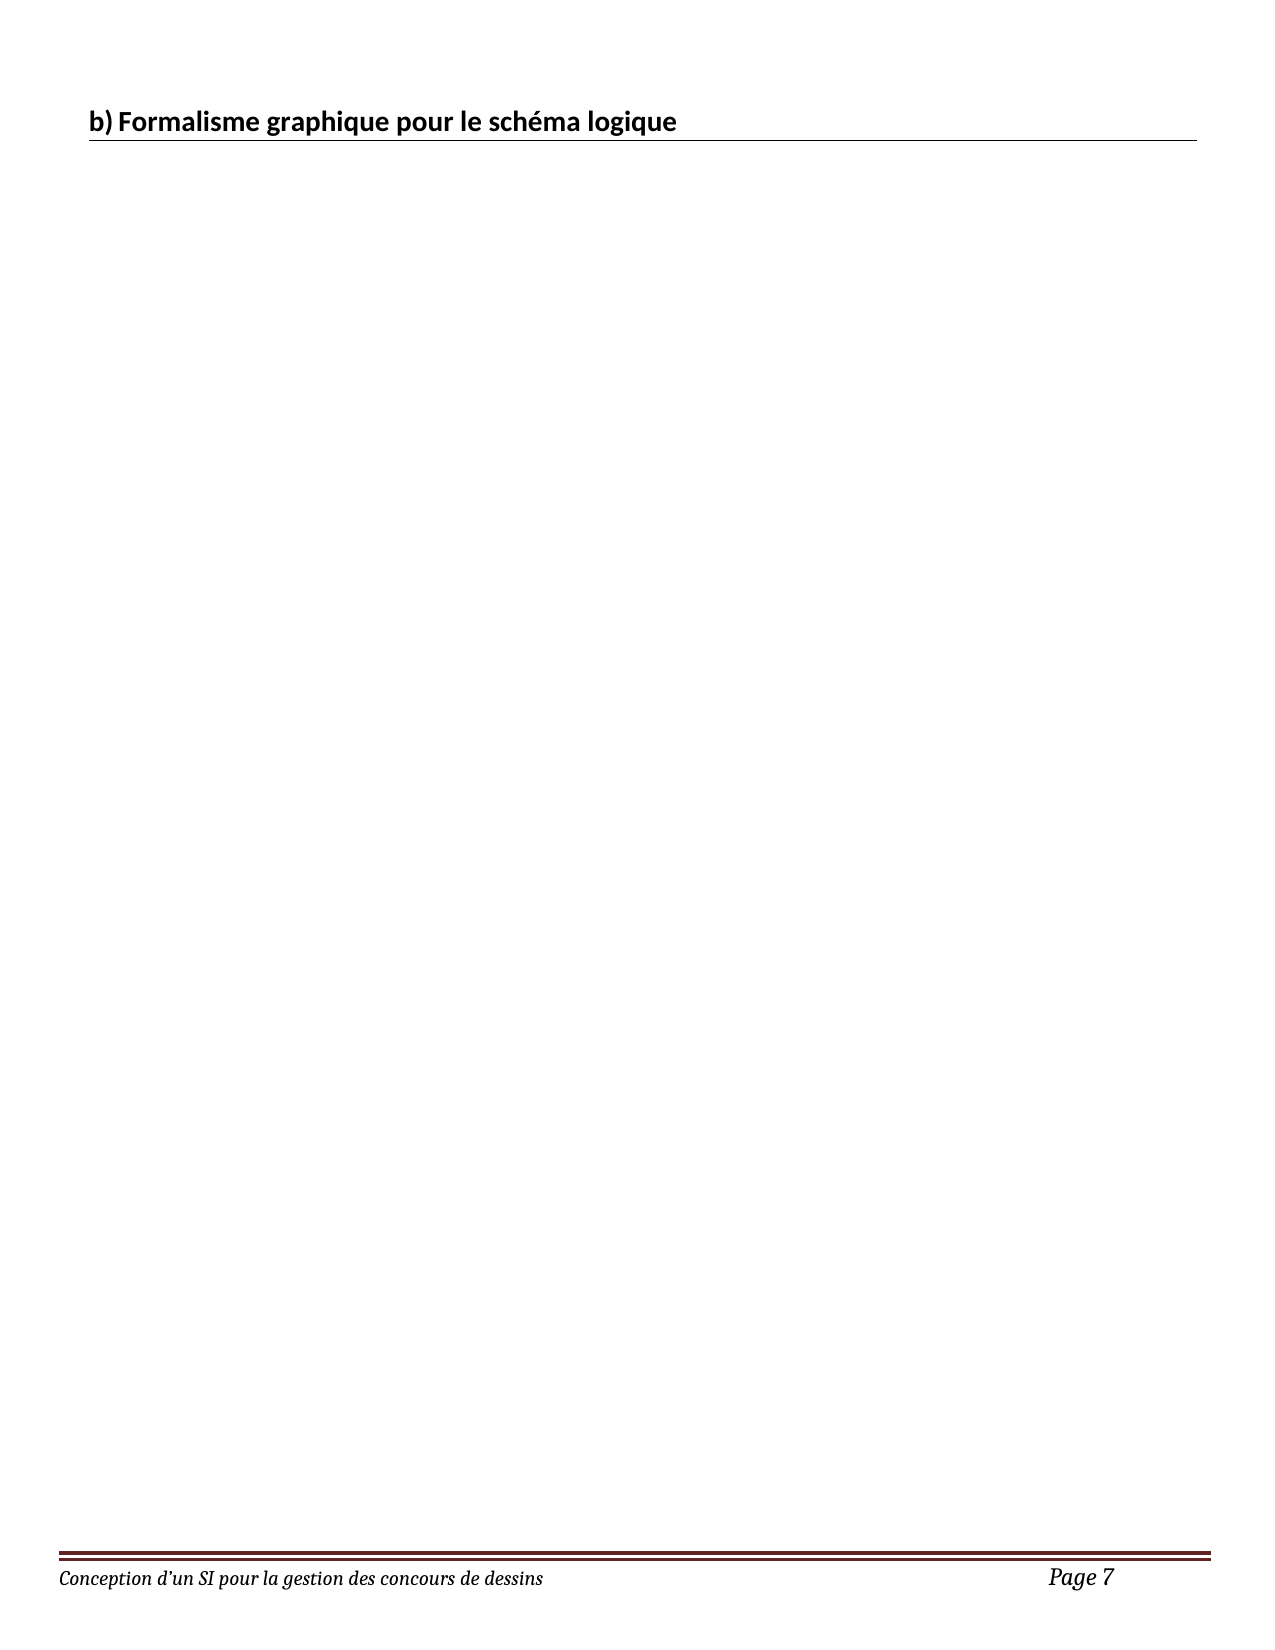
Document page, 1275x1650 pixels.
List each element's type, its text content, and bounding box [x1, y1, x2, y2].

list Formalisme graphique pour le schéma logique [88, 103, 1197, 141]
